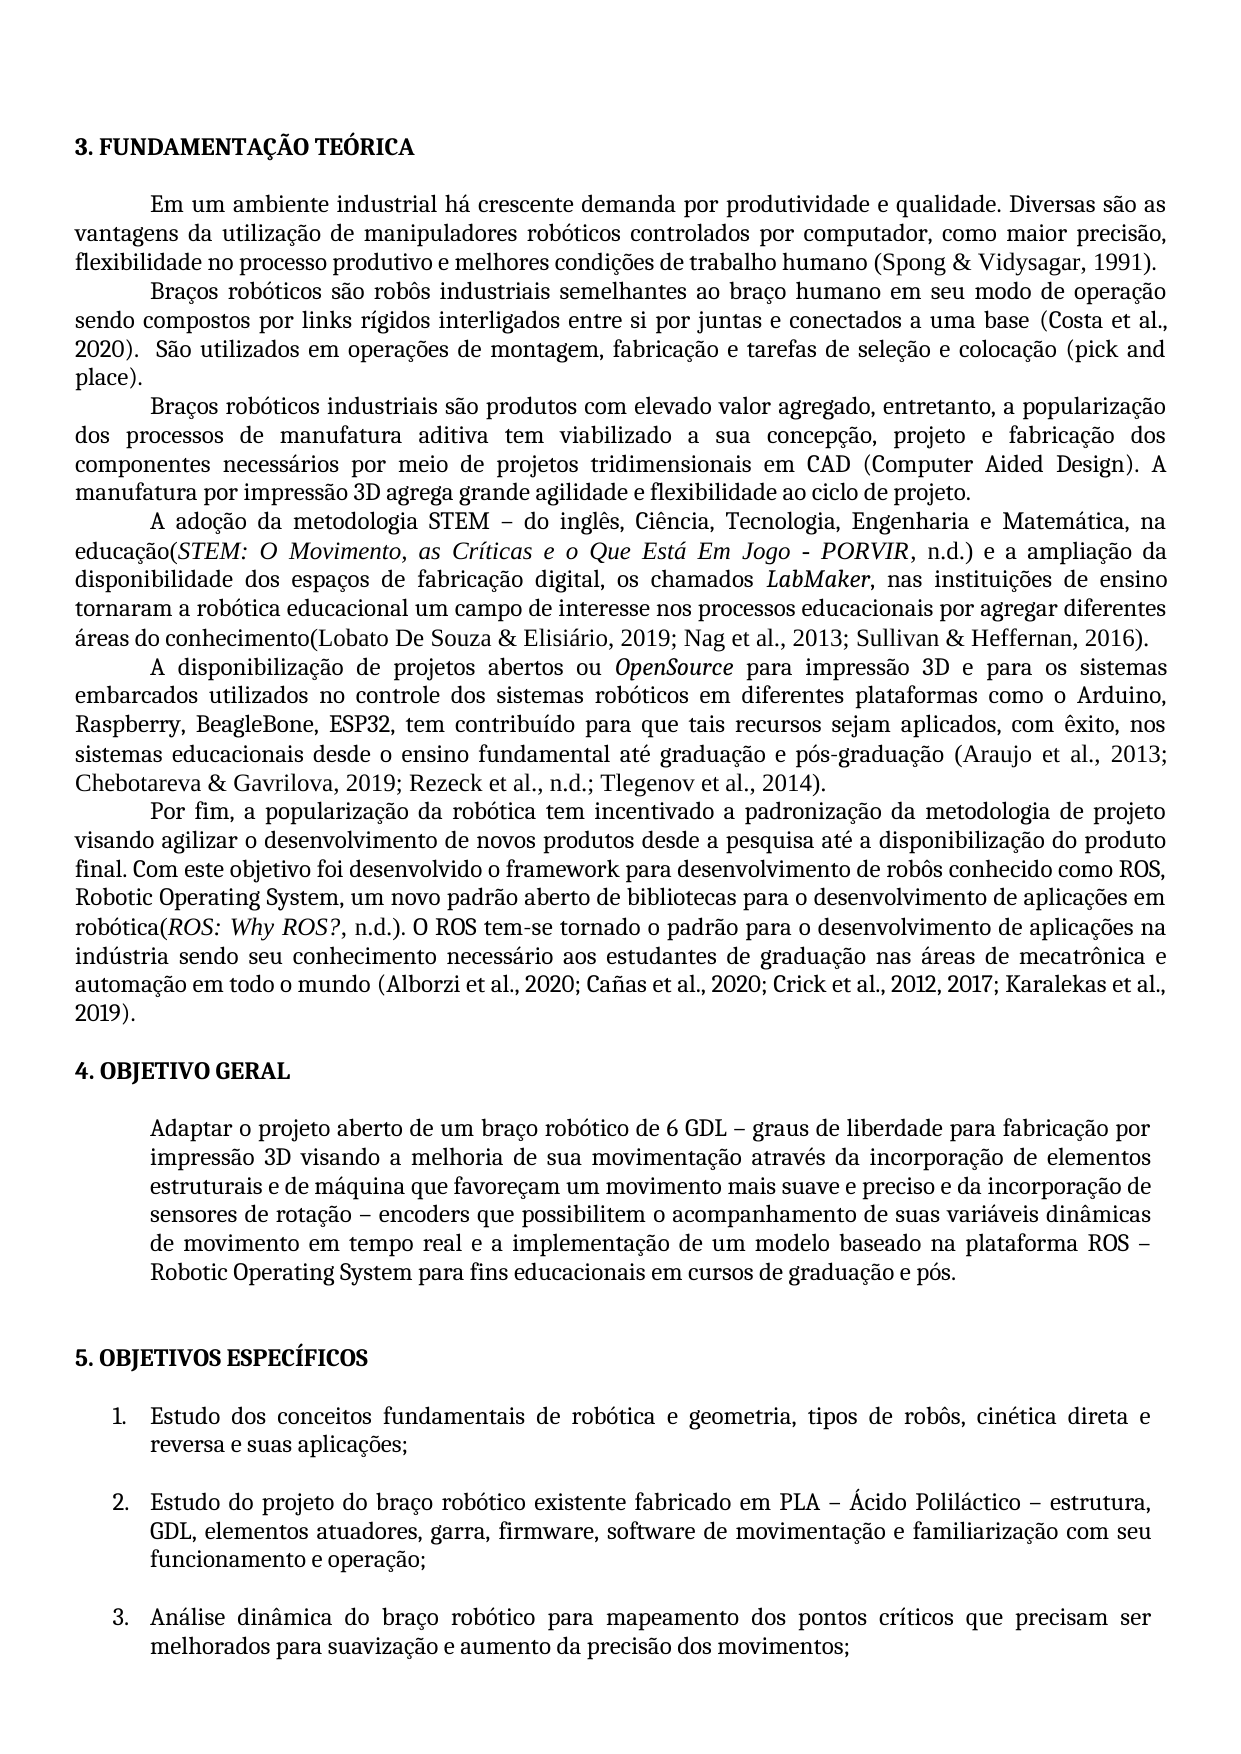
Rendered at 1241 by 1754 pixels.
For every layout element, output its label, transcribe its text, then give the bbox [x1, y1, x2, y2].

text Em um ambiente industrial há crescente demanda por produtividade e qualidade. Diversas são as vantagens da utilização de manipuladores robóticos controlados por computador, como maior precisão, flexibilidade no processo produtivo e melhores condições de trabalho humano . [75, 190, 1168, 277]
text Por fim, a popularização da robótica tem incentivado a padronização da metodologia de projeto visando agilizar o desenvolvimento de novos produtos desde a pesquisa até a disponibilização do produto final. Com este objetivo foi desenvolvido o framework para desenvolvimento de robôs conhecido como ROS, Robotic Operating System, um novo padrão aberto de bibliotecas para o desenvolvimento de aplicações em robótica. O ROS tem-se tornado o padrão para o desenvolvimento de aplicações na indústria sendo seu conhecimento necessário aos estudantes de graduação nas áreas de mecatrônica e automação em todo o mundo . [75, 797, 1168, 1028]
text Adaptar o projeto aberto de um braço robótico de 6 GDL – graus de liberdade para fabricação por impressão 3D visando a melhoria de sua movimentação através da incorporação de elementos estruturais e de máquina que favoreçam um movimento mais suave e preciso e da incorporação de sensores de rotação – encoders que possibilitem o acompanhamento de suas variáveis dinâmicas de movimento em tempo real e a implementação de um modelo baseado na plataforma ROS – Robotic Operating System para fins educacionais em cursos de graduação e pós. [150, 1114, 1153, 1287]
text A disponibilização de projetos abertos ou OpenSource para impressão 3D e para os sistemas embarcados utilizados no controle dos sistemas robóticos em diferentes plataformas como o Arduino, Raspberry, BeagleBone, ESP32, tem contribuído para que tais recursos sejam aplicados, com êxito, nos sistemas educacionais desde o ensino fundamental até graduação e pós-graduação [75, 652, 1168, 797]
text A adoção da metodologia STEM – do inglês, Ciência, Tecnologia, Engenharia e Matemática, na educação e a ampliação da disponibilidade dos espaços de fabricação digital, os chamados LabMaker, nas instituições de ensino tornaram a robótica educacional um campo de interesse nos processos educacionais por agregar diferentes áreas do conhecimento [75, 507, 1168, 652]
text 3. FUNDAMENTAÇÃO TEÓRICA [75, 132, 1224, 161]
list Análise dinâmica do braço robótico para mapeamento dos pontos críticos que precisam ser melhorados para suavização e aumento da precisão dos movimentos; [112, 1603, 1153, 1660]
text Braços robóticos industriais são produtos com elevado valor agregado, entretanto, a popularização dos processos de manufatura aditiva tem viabilizado a sua concepção, projeto e fabricação dos componentes necessários por meio de projetos tridimensionais em CAD (Computer Aided Design). A manufatura por impressão 3D agrega grande agilidade e flexibilidade ao ciclo de projeto. [75, 392, 1168, 507]
text Braços robóticos são robôs industriais semelhantes ao braço humano em seu modo de operação sendo compostos por links rígidos interligados entre si por juntas e conectados a uma base . São utilizados em operações de montagem, fabricação e tarefas de seleção e colocação (pick and place). [75, 277, 1168, 392]
list Estudo dos conceitos fundamentais de robótica e geometria, tipos de robôs, cinética direta e reversa e suas aplicações; [112, 1402, 1153, 1459]
list Estudo do projeto do braço robótico existente fabricado em PLA – Ácido Poliláctico – estrutura, GDL, elementos atuadores, garra, firmware, software de movimentação e familiarização com seu funcionamento e operação; [112, 1488, 1153, 1574]
text 5. OBJETIVOS ESPECÍFICOS [75, 1344, 1168, 1373]
text 4. OBJETIVO GERAL [75, 1057, 1224, 1085]
